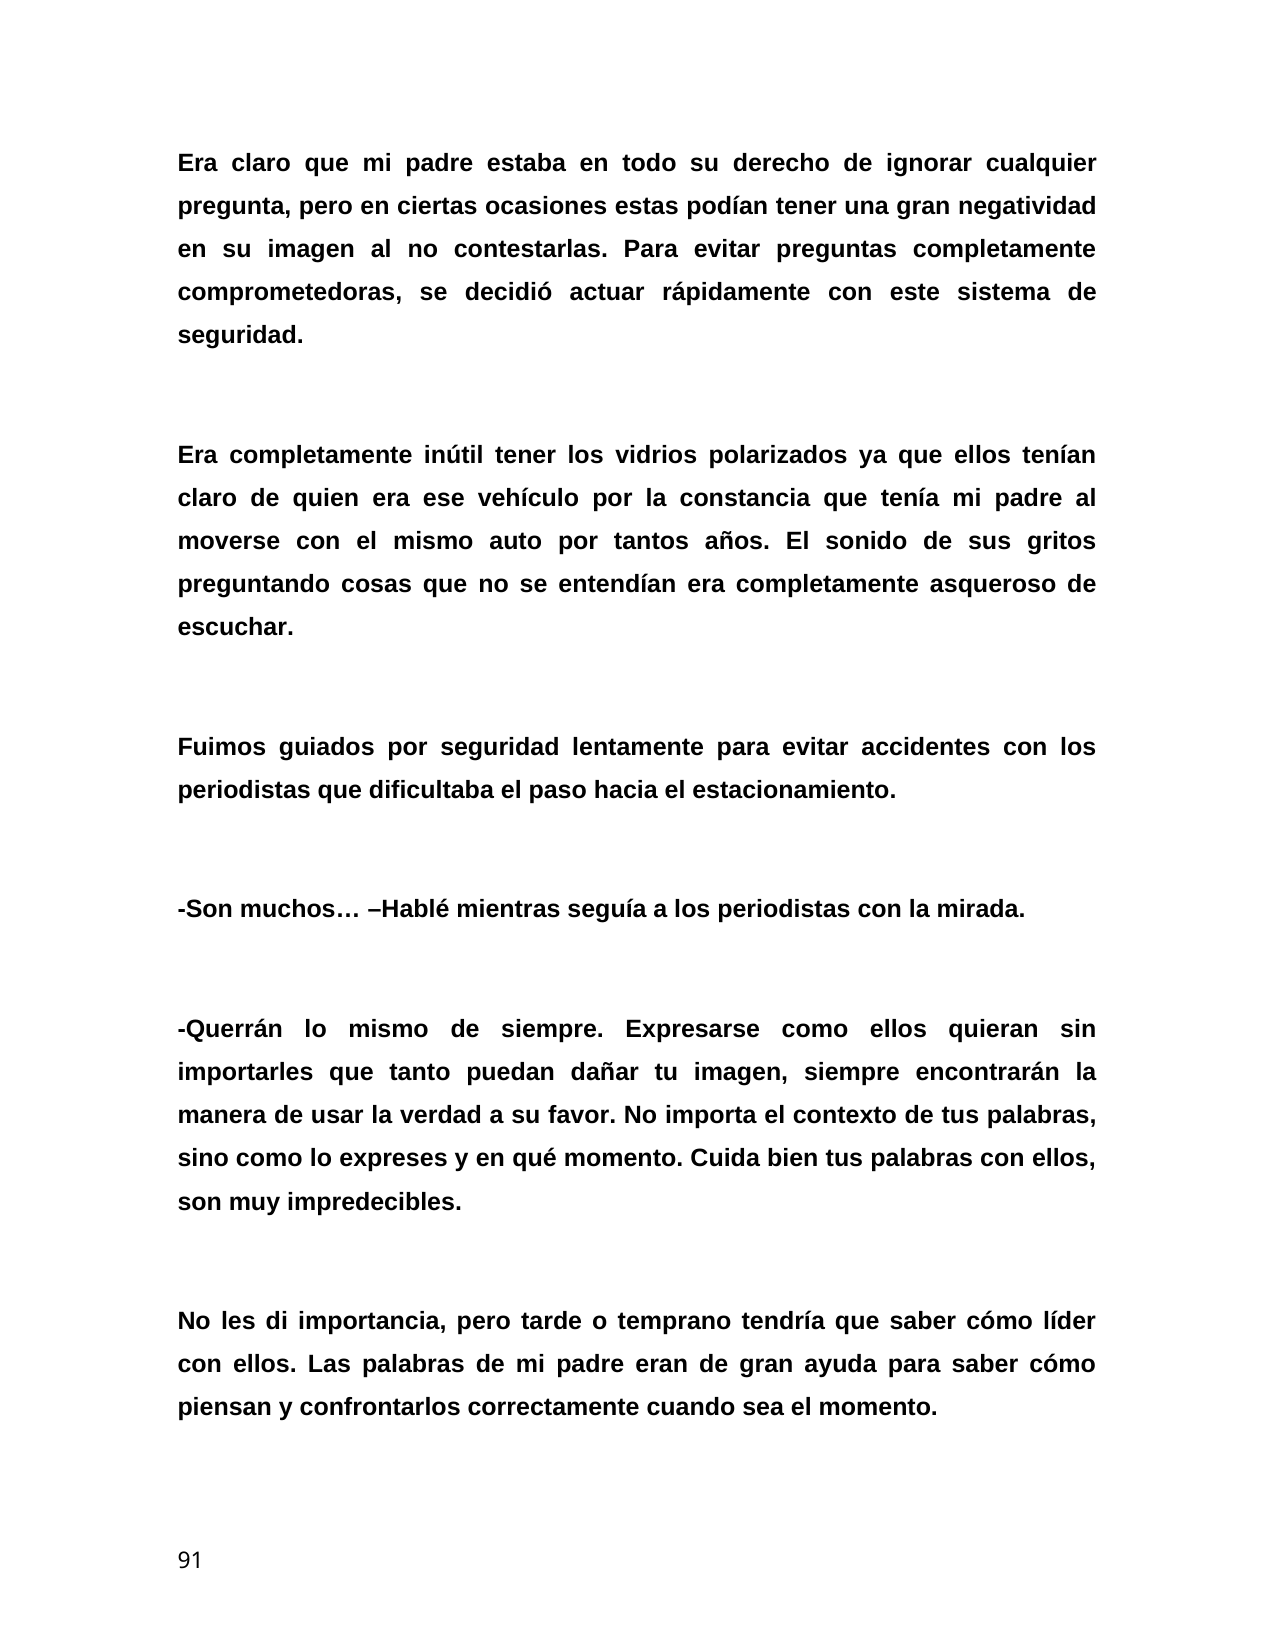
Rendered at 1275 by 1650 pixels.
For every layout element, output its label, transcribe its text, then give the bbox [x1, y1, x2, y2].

text -Querrán lo mismo de siempre. Expresarse como ellos quieran sin importarles que tanto puedan dañar tu imagen, siempre encontrarán la manera de usar la verdad a su favor. No importa el contexto de tus palabras, sino como lo expreses y en qué momento. Cuida bien tus palabras con ellos, son muy impredecibles. [177, 1014, 1098, 1215]
text Fuimos guiados por seguridad lentamente para evitar accidentes con los periodistas que dificultaba el paso hacia el estacionamiento. [177, 732, 1098, 804]
text -Son muchos… –Hablé mientras seguía a los periodistas con la mirada. [177, 894, 1098, 923]
text Era completamente inútil tener los vidrios polarizados ya que ellos tenían claro de quien era ese vehículo por la constancia que tenía mi padre al moverse con el mismo auto por tantos años. El sonido de sus gritos preguntando cosas que no se entendían era completamente asqueroso de escuchar. [177, 440, 1098, 641]
text Era claro que mi padre estaba en todo su derecho de ignorar cualquier pregunta, pero en ciertas ocasiones estas podían tener una gran negatividad en su imagen al no contestarlas. Para evitar preguntas completamente comprometedoras, se decidió actuar rápidamente con este sistema de seguridad. [177, 148, 1098, 349]
text No les di importancia, pero tarde o temprano tendría que saber cómo líder con ellos. Las palabras de mi padre eran de gran ayuda para saber cómo piensan y confrontarlos correctamente cuando sea el momento. [177, 1306, 1098, 1421]
